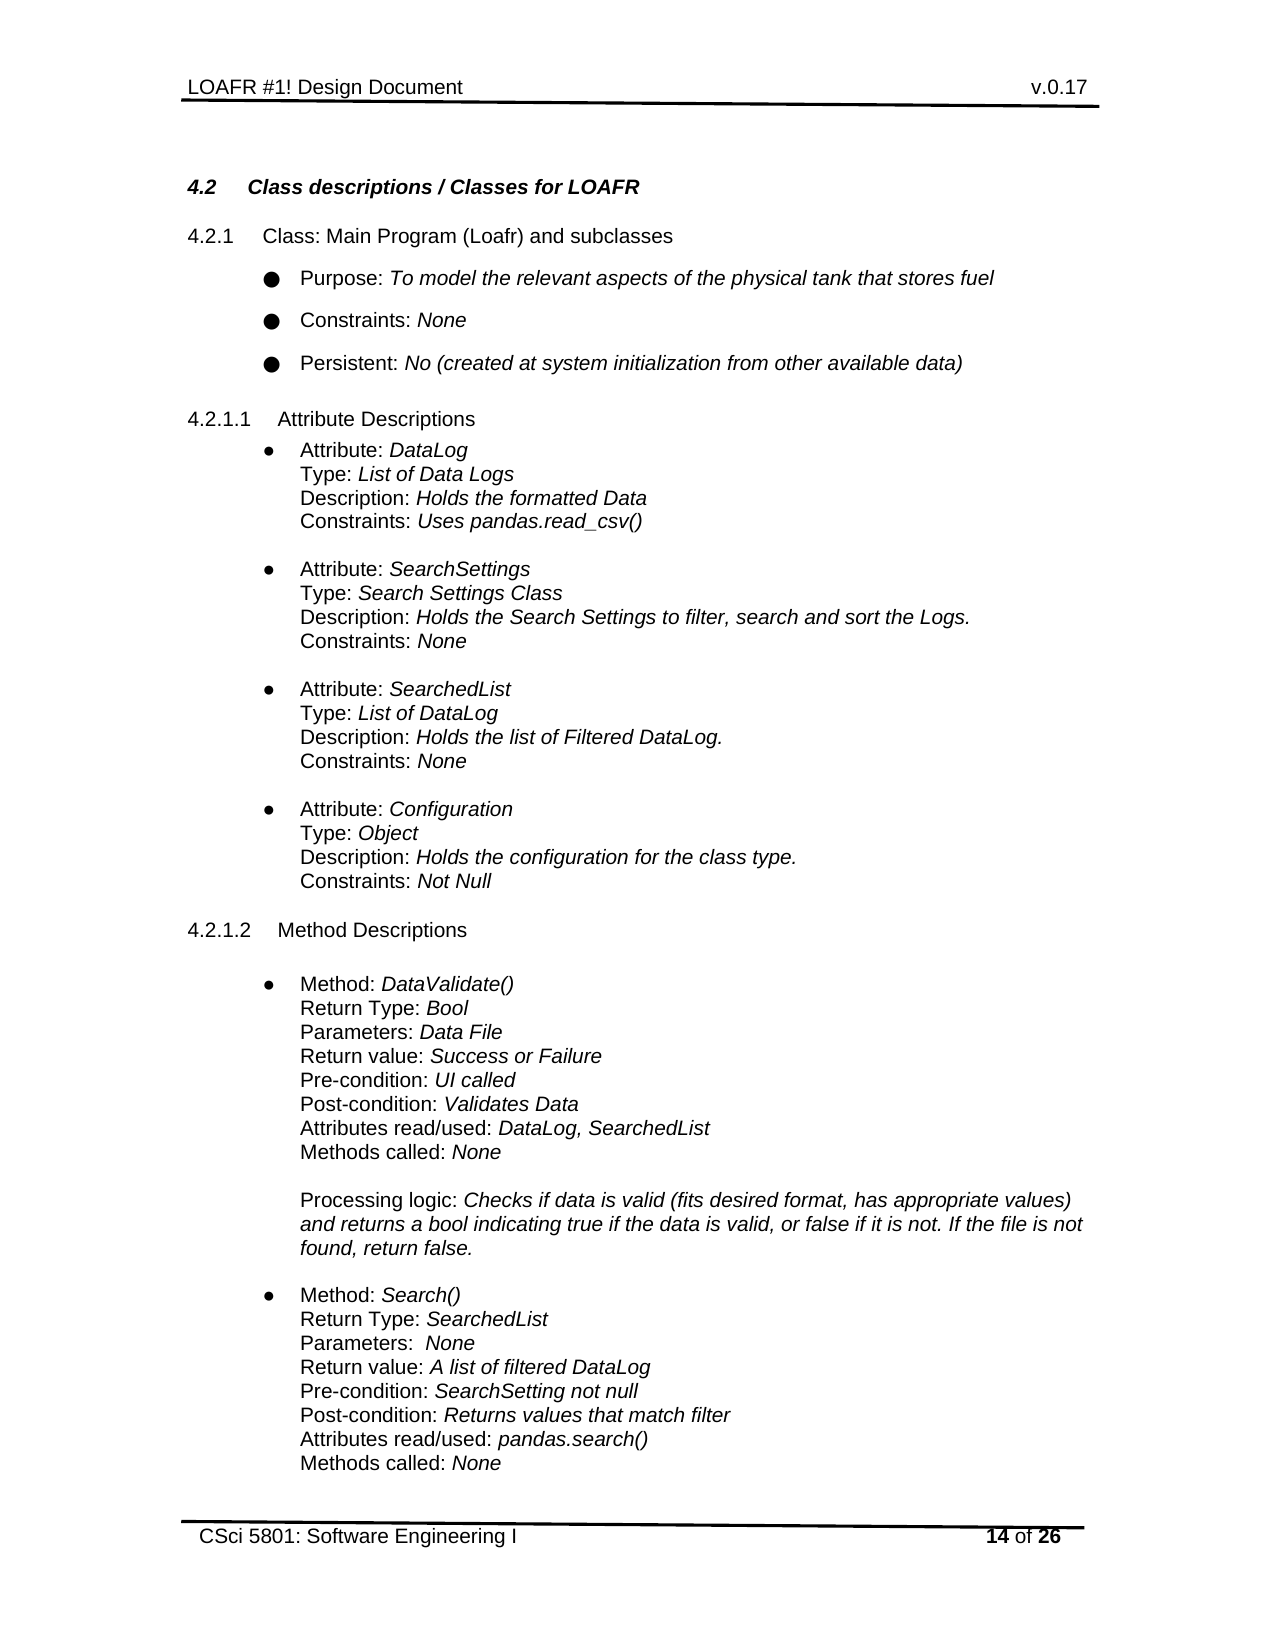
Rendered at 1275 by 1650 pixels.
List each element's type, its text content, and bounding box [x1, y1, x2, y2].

text Processing logic: Checks if data is valid (fits desired format, has appropriate values) and returns a bool indicating true if the data is valid, or false if it is not. If the file is not found, return false. [300, 1187, 1087, 1259]
text Constraints: Uses pandas.read_csv() [300, 509, 1087, 533]
text Description: Holds the Search Settings to filter, search and sort the Logs. [300, 605, 1087, 629]
subtitle Attribute Descriptions [187, 407, 1087, 431]
text Return Type: SearchedList [300, 1307, 1087, 1331]
list Constraints: None [262, 297, 1087, 339]
list Persistent: No (created at system initialization from other available data) [262, 339, 1087, 382]
subtitle Class: Main Program (Loafr) and subclasses [187, 224, 1087, 248]
text Attributes read/used: DataLog, SearchedList [300, 1116, 1087, 1139]
text Description: Holds the configuration for the class type. [300, 845, 1087, 869]
subtitle Method Descriptions [187, 918, 1087, 942]
list Attribute: Configuration [262, 797, 1087, 821]
text Constraints: None [300, 629, 1087, 653]
text Type: Object [300, 821, 1087, 845]
text Type: List of DataLog [300, 701, 1087, 725]
text Description: Holds the list of Filtered DataLog. [300, 725, 1087, 749]
list Attribute: DataLog [262, 437, 1087, 461]
text Methods called: None [300, 1139, 1087, 1163]
list Purpose: To model the relevant aspects of the physical tank that stores fuel [262, 254, 1087, 297]
text Post-condition: Validates Data [300, 1092, 1087, 1116]
subtitle Class descriptions / Classes for LOAFR [187, 175, 1087, 199]
text Return value: Success or Failure [300, 1044, 1087, 1068]
text Pre-condition: SearchSetting not null [300, 1379, 1087, 1403]
text Parameters: Data File [300, 1020, 1087, 1044]
text Type: List of Data Logs [300, 461, 1087, 485]
text Parameters: None [300, 1331, 1087, 1355]
list Method: DataValidate() [262, 972, 1087, 996]
text Constraints: None [300, 749, 1087, 773]
text Constraints: Not Null [300, 869, 1087, 893]
text Return Type: Bool [300, 996, 1087, 1020]
list Attribute: SearchedList [262, 677, 1087, 701]
text Post-condition: Returns values that match filter [300, 1403, 1087, 1427]
text Description: Holds the formatted Data [300, 485, 1087, 509]
text Attributes read/used: pandas.search() [300, 1427, 1087, 1451]
text Methods called: None [300, 1451, 1087, 1475]
list Attribute: SearchSettings [262, 557, 1087, 581]
text Return value: A list of filtered DataLog [300, 1355, 1087, 1379]
text Pre-condition: UI called [300, 1068, 1087, 1092]
text Type: Search Settings Class [300, 581, 1087, 605]
list Method: Search() [262, 1283, 1087, 1307]
